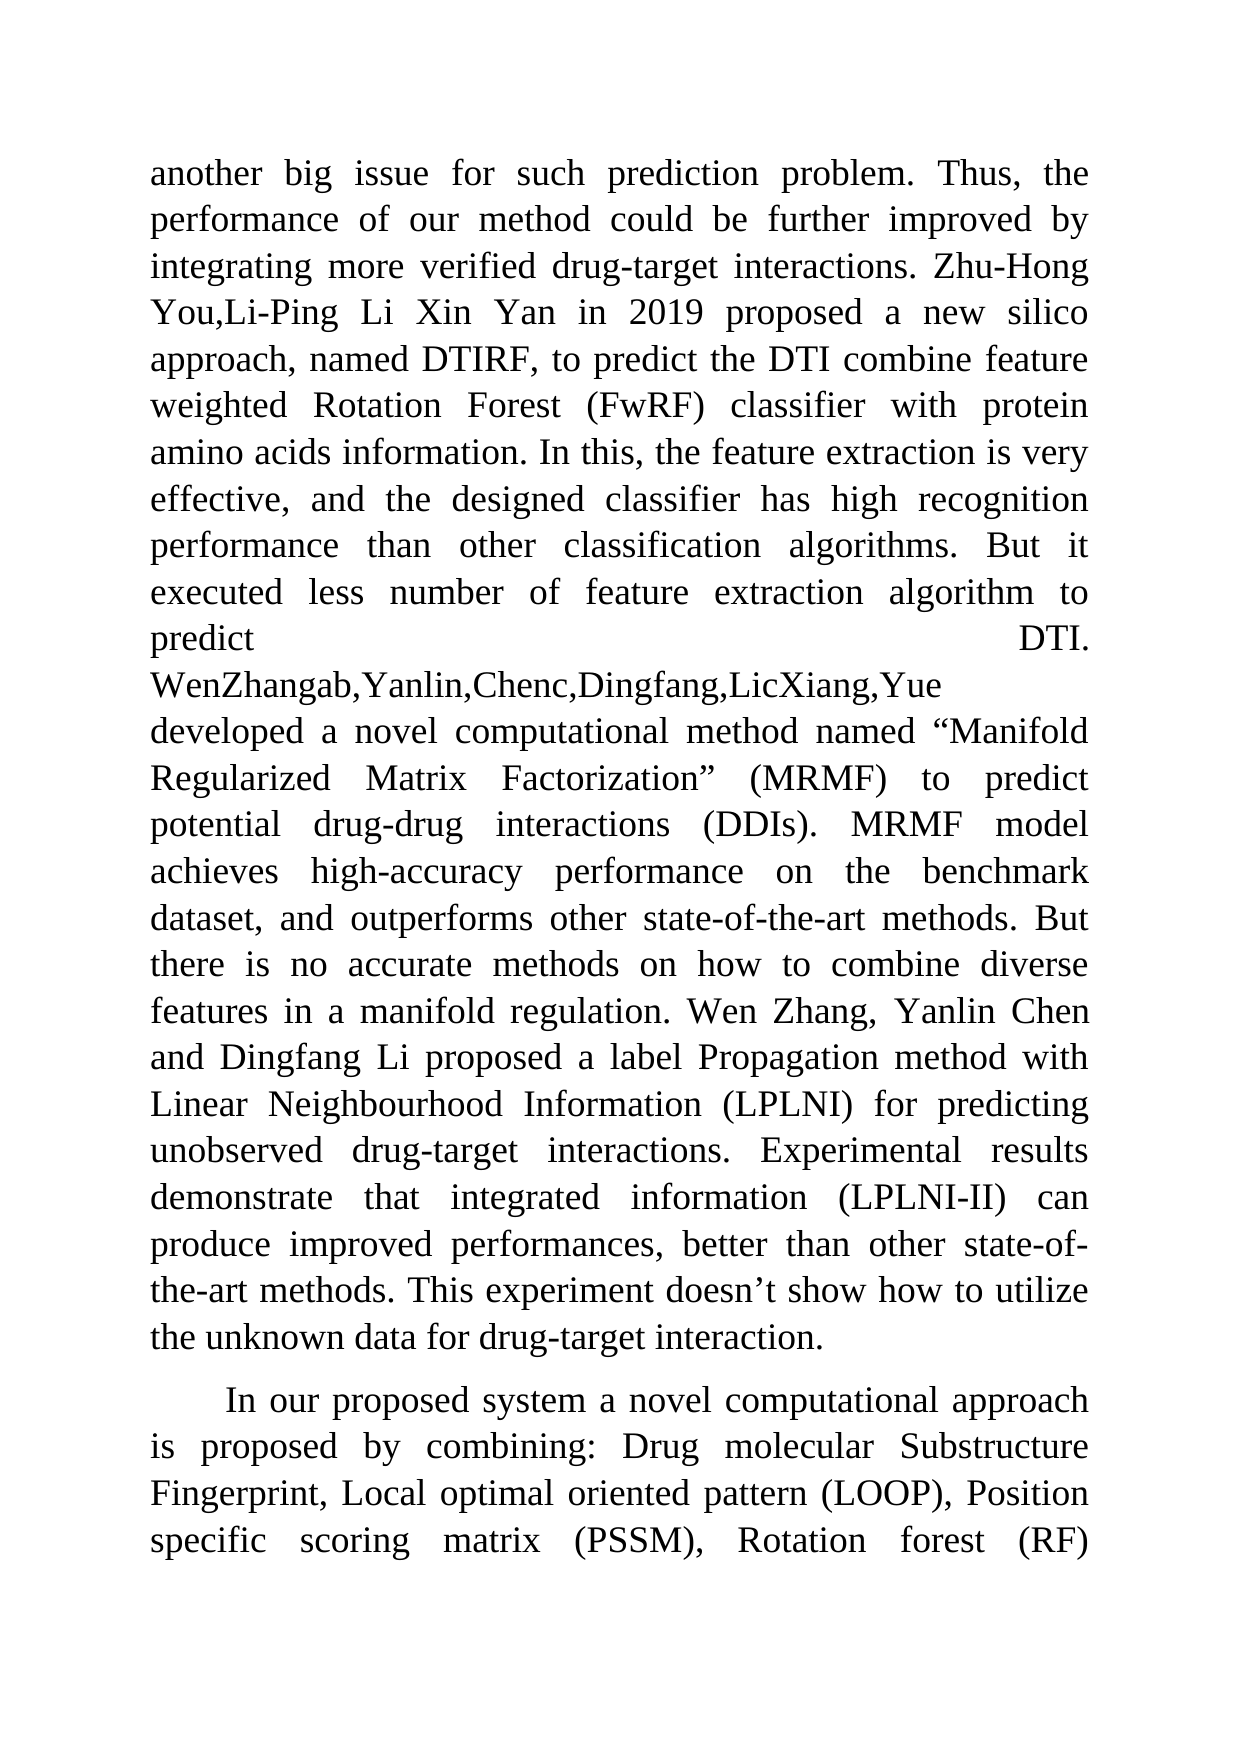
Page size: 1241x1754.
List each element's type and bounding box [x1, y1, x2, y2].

text [150, 150, 1090, 1357]
text [150, 1377, 1090, 1560]
